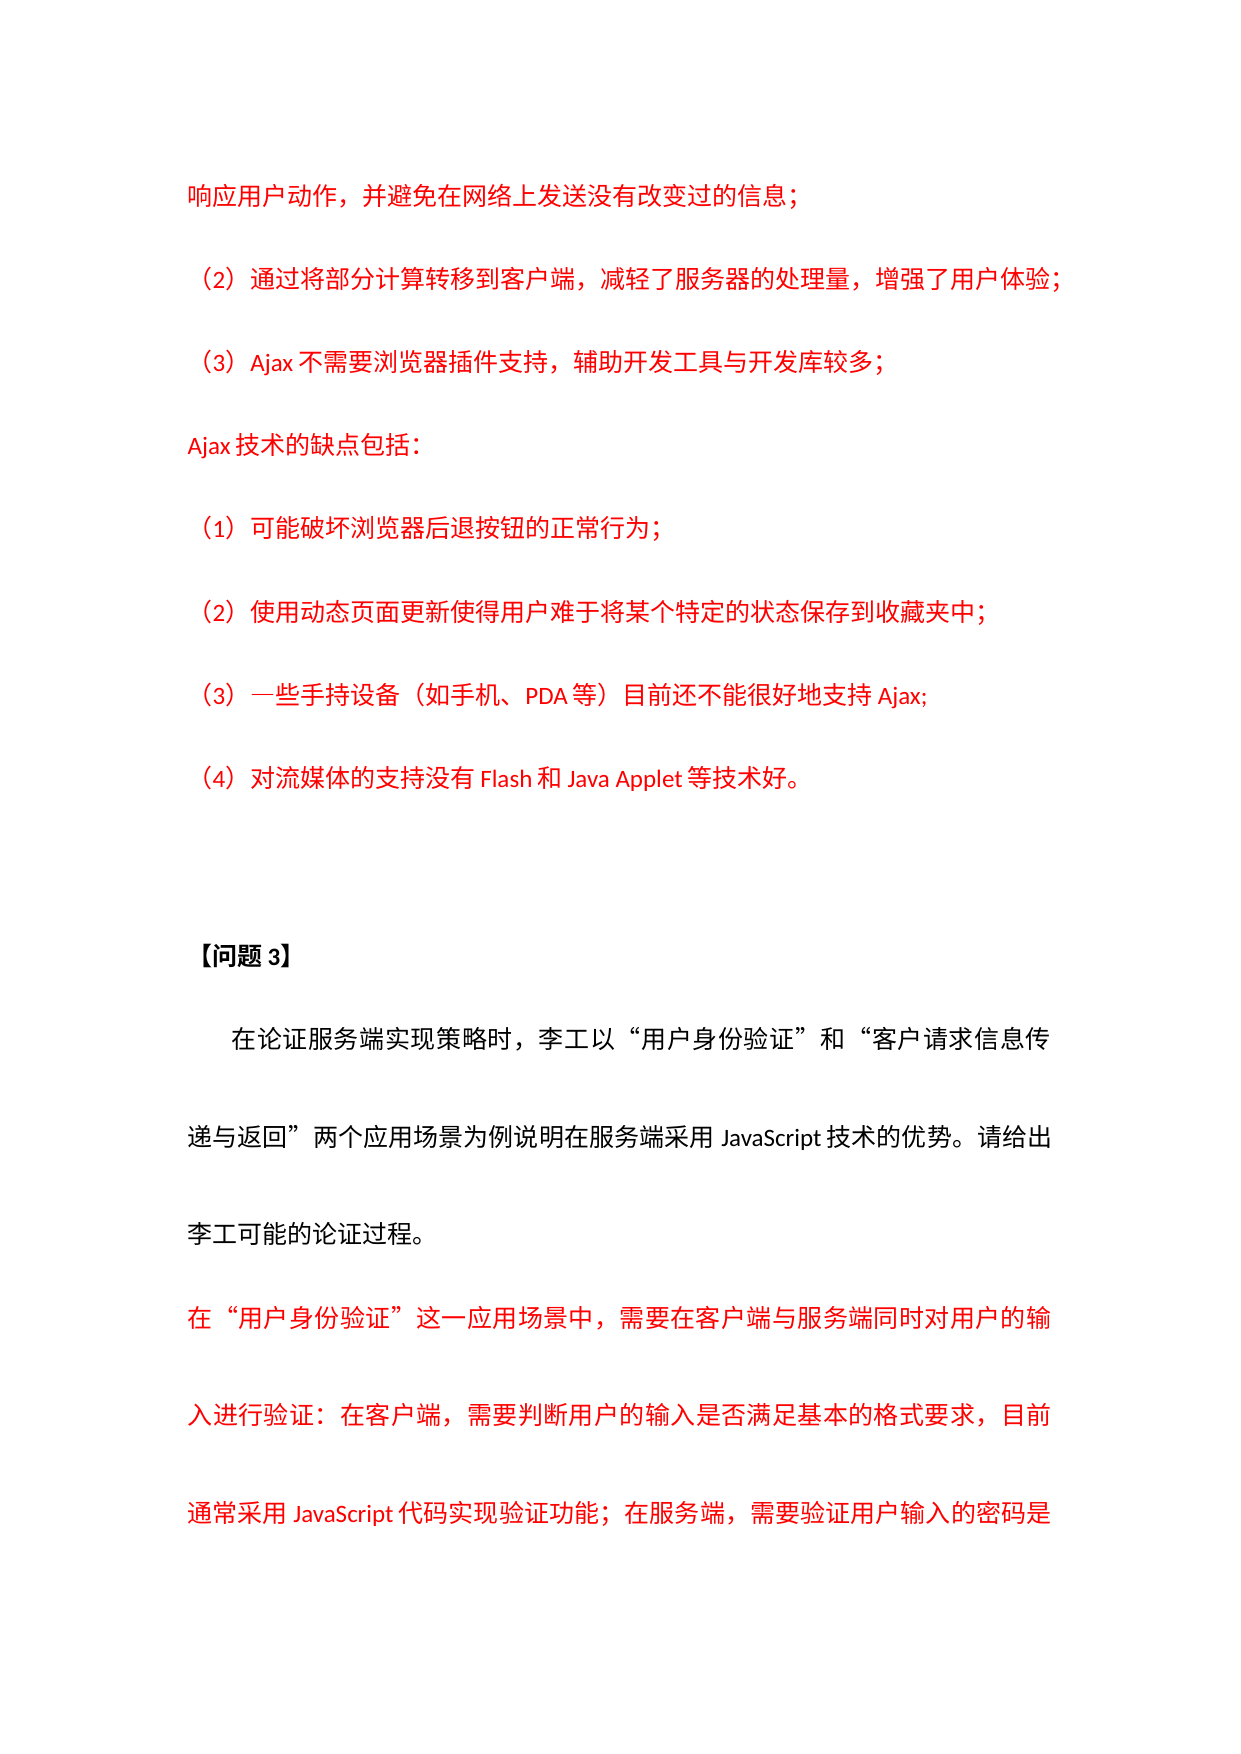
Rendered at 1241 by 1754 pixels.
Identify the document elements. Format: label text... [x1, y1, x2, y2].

text （3）Ajax不需要浏览器插件支持，辅助开发工具与开发库较多； [187, 328, 1053, 393]
text 在论证服务端实现策略时，李工以“用户身份验证”和“客户请求信息传递与返回”两个应用场景为例说明在服务端采用JavaScript技术的优势。请给出李工可能的论证过程。 [187, 1006, 1053, 1266]
text （2）使用动态页面更新使得用户难于将某个特定的状态保存到收藏夹中； [187, 578, 1053, 643]
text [187, 1284, 1053, 1544]
text Ajax技术的缺点包括： [187, 411, 1053, 476]
text （2）通过将部分计算转移到客户端，减轻了服务器的处理量，增强了用户体验； [187, 245, 1053, 310]
text （4）对流媒体的支持没有Flash和Java Applet等技术好。 [187, 744, 1053, 809]
text 【问题3】 [187, 922, 1053, 987]
text （1）可能破坏浏览器后退按钮的正常行为； [187, 494, 1053, 559]
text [187, 162, 1053, 227]
text （3）—些手持设备（如手机、PDA等）目前还不能很好地支持Ajax; [187, 661, 1053, 726]
